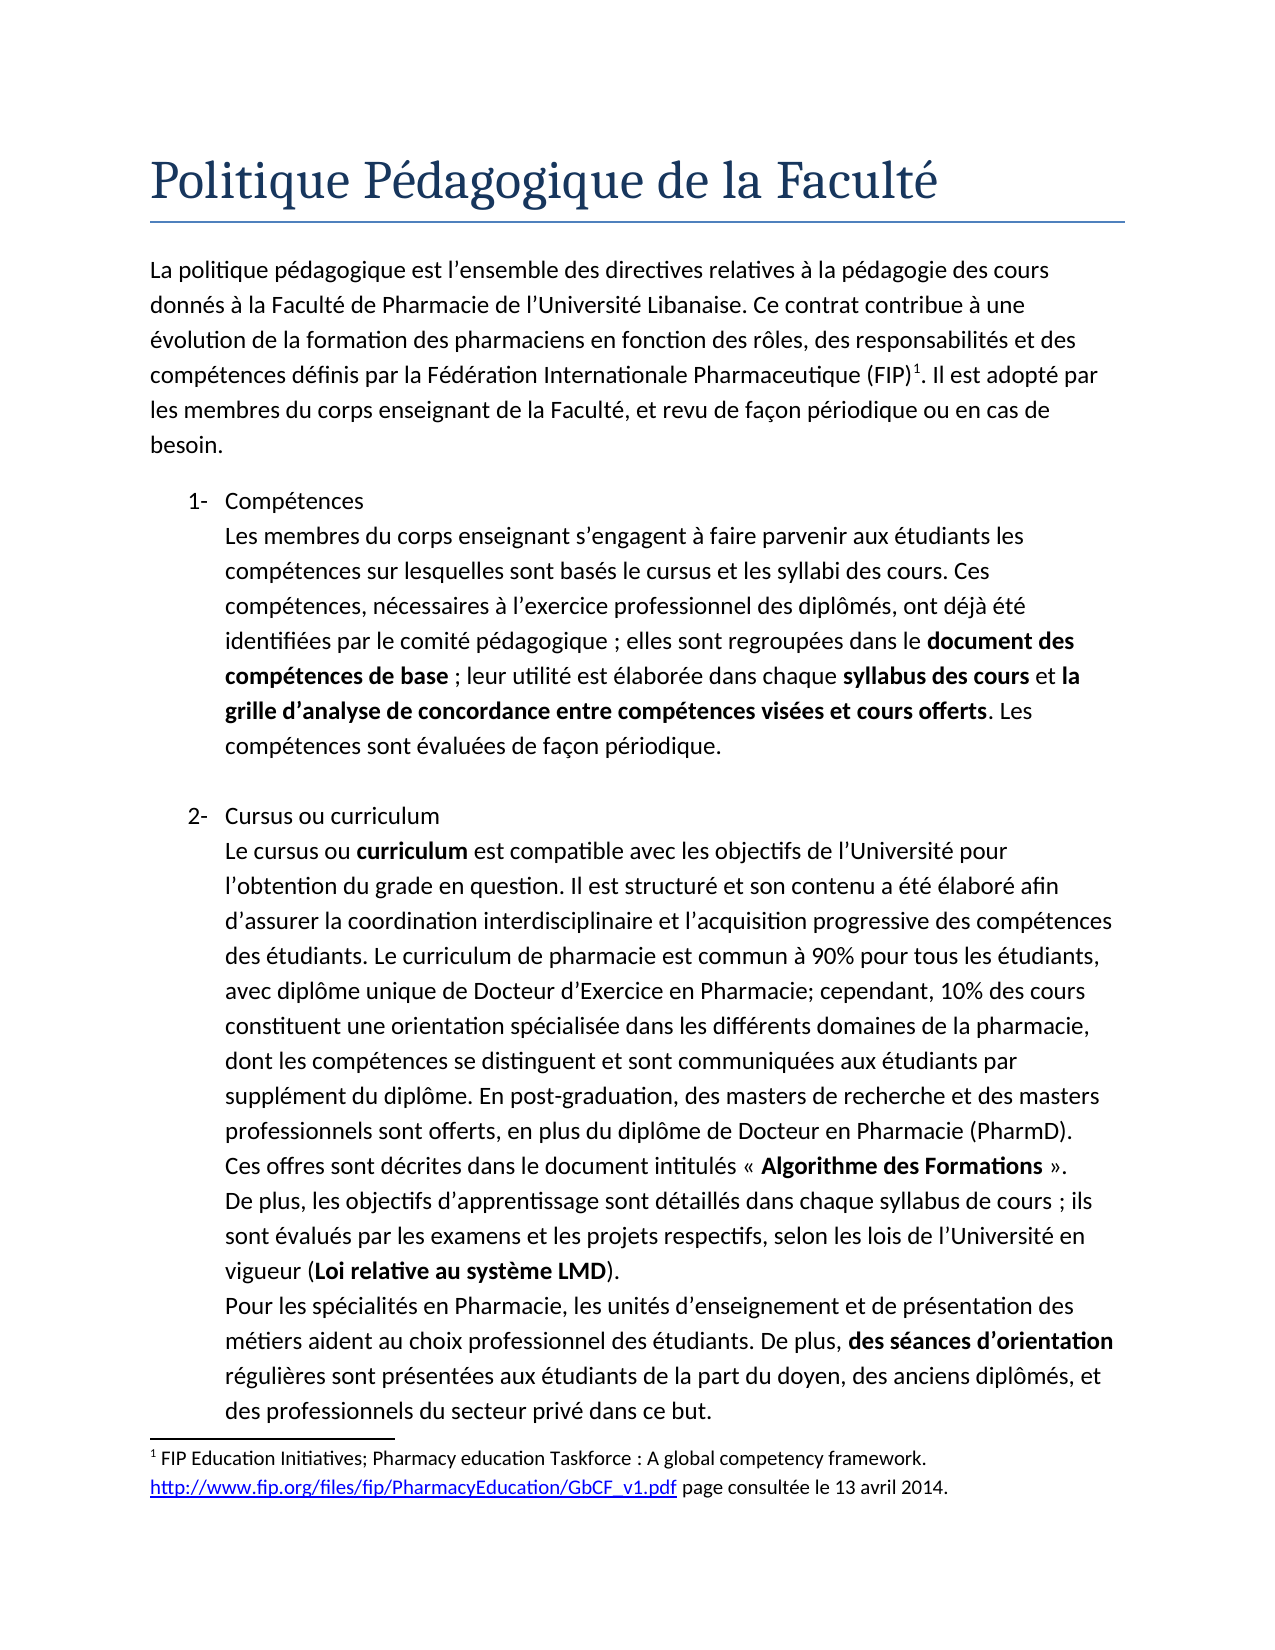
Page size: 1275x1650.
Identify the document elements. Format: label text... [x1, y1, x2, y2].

list Cursus ou curriculum [187, 800, 1125, 830]
title Politique Pédagogique de la Faculté [150, 150, 1125, 221]
list Compétences [187, 485, 1125, 515]
text La politique pédagogique est l’ensemble des directives relatives à la pédagogie des cours donnés à la Faculté de Pharmacie de l’Université Libanaise. Ce contrat contribue à une évolution de la formation des pharmaciens en fonction des rôles, des responsabilités et des compétences définis par la Fédération Internationale Pharmaceutique (FIP). Il est adopté par les membres du corps enseignant de la Faculté, et revu de façon périodique ou en cas de besoin. [150, 254, 1125, 459]
list Le cursus ou curriculum est compatible avec les objectifs de l’Université pour l’obtention du grade en question. Il est structuré et son contenu a été élaboré afin d’assurer la coordination interdisciplinaire et l’acquisition progressive des compétences des étudiants. Le curriculum de pharmacie est commun à 90% pour tous les étudiants, avec diplôme unique de Docteur d’Exercice en Pharmacie; cependant, 10% des cours constituent une orientation spécialisée dans les différents domaines de la pharmacie, dont les compétences se distinguent et sont communiquées aux étudiants par supplément du diplôme. En post-graduation, des masters de recherche et des masters professionnels sont offerts, en plus du diplôme de Docteur en Pharmacie (PharmD). [225, 835, 1125, 1145]
list De plus, les objectifs d’apprentissage sont détaillés dans chaque syllabus de cours ; ils sont évalués par les examens et les projets respectifs, selon les lois de l’Université en vigueur (Loi relative au système LMD). [225, 1185, 1125, 1285]
list Les membres du corps enseignant s’engagent à faire parvenir aux étudiants les compétences sur lesquelles sont basés le cursus et les syllabi des cours. Ces compétences, nécessaires à l’exercice professionnel des diplômés, ont déjà été identifiées par le comité pédagogique ; elles sont regroupées dans le document des compétences de base ; leur utilité est élaborée dans chaque syllabus des cours et la grille d’analyse de concordance entre compétences visées et cours offerts. Les compétences sont évaluées de façon périodique. [225, 520, 1125, 760]
list Ces offres sont décrites dans le document intitulés « Algorithme des Formations ». [225, 1150, 1125, 1180]
list Pour les spécialités en Pharmacie, les unités d’enseignement et de présentation des métiers aident au choix professionnel des étudiants. De plus, des séances d’orientation régulières sont présentées aux étudiants de la part du doyen, des anciens diplômés, et des professionnels du secteur privé dans ce but. [225, 1290, 1125, 1425]
